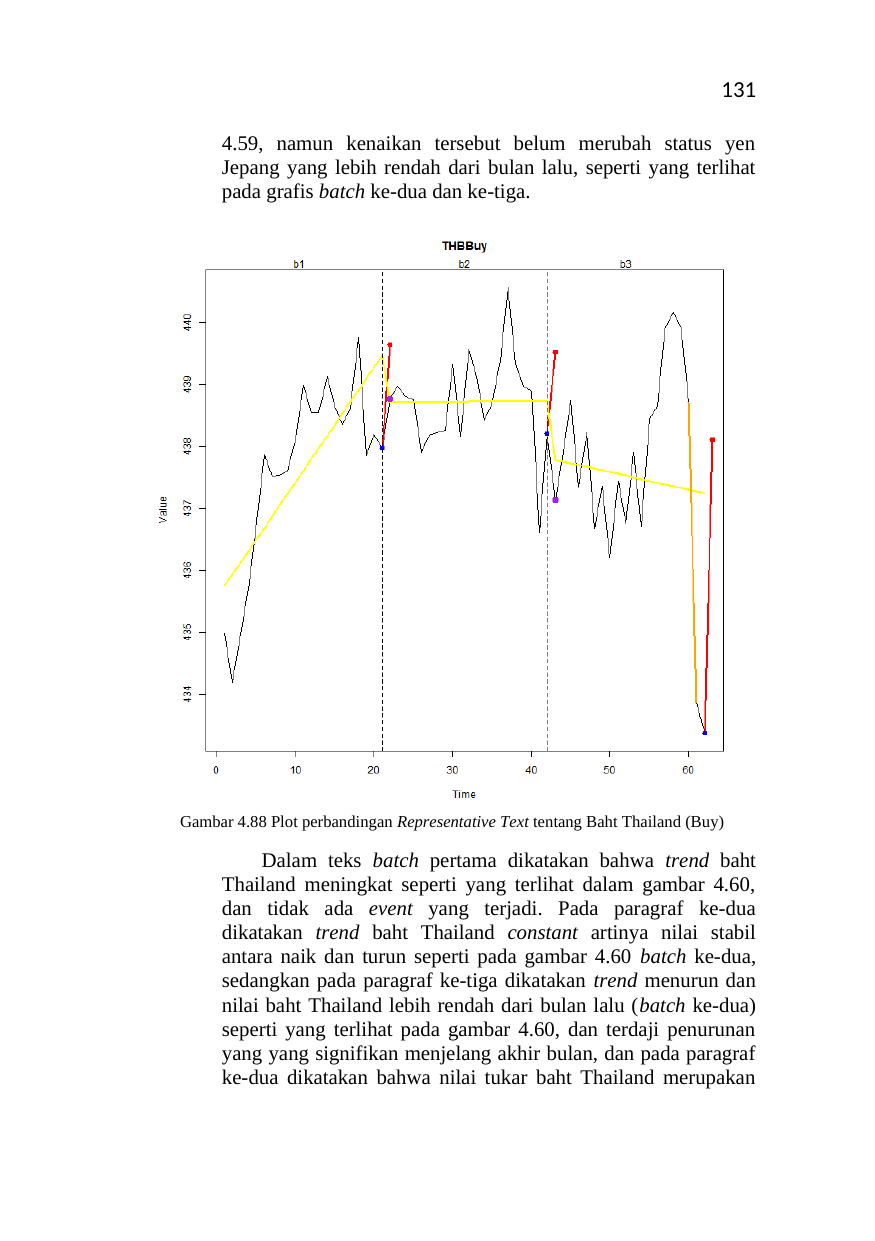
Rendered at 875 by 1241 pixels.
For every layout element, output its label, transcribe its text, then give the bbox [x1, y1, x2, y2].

text Gambar 4.60 Plot perbandingan Representative Text tentang Baht Thailand (Buy) [148, 812, 756, 831]
picture [155, 220, 748, 813]
